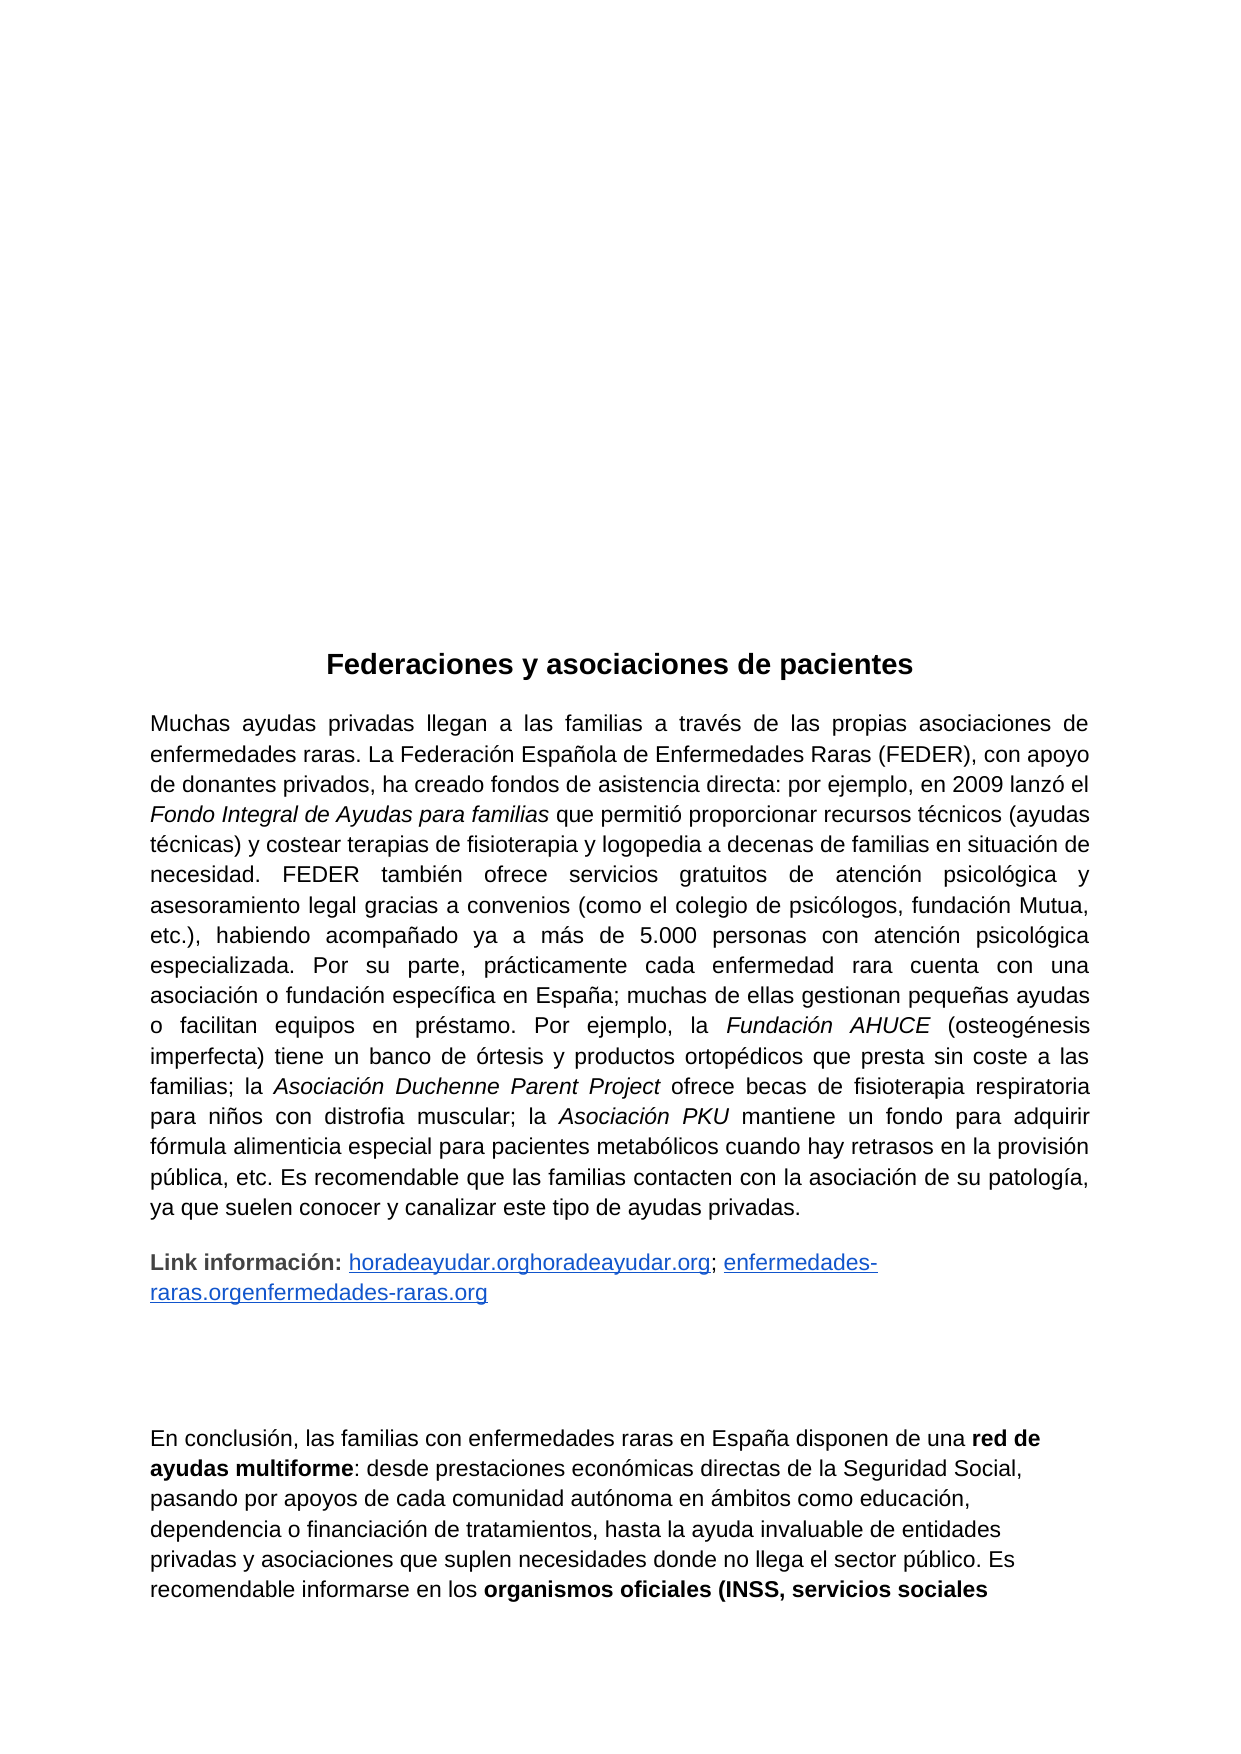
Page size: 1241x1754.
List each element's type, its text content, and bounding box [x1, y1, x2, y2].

text Link información: horadeayudar.orghoradeayudar.org; enfermedades-raras.orgenfermedades-raras.org [150, 1249, 1090, 1396]
text Federaciones y asociaciones de pacientes [150, 647, 1090, 680]
text Muchas ayudas privadas llegan a las familias a través de las propias asociaciones de enfermedades raras. La Federación Española de Enfermedades Raras (FEDER), con apoyo de donantes privados, ha creado fondos de asistencia directa: por ejemplo, en 2009 lanzó el Fondo Integral de Ayudas para familias que permitió proporcionar recursos técnicos (ayudas técnicas) y costear terapias de fisioterapia y logopedia a decenas de familias en situación de necesidad. FEDER también ofrece servicios gratuitos de atención psicológica y asesoramiento legal gracias a convenios (como el colegio de psicólogos, fundación Mutua, etc.), habiendo acompañado ya a más de 5.000 personas con atención psicológica especializada. Por su parte, prácticamente cada enfermedad rara cuenta con una asociación o fundación específica en España; muchas de ellas gestionan pequeñas ayudas o facilitan equipos en préstamo. Por ejemplo, la Fundación AHUCE (osteogénesis imperfecta) tiene un banco de órtesis y productos ortopédicos que presta sin coste a las familias; la Asociación Duchenne Parent Project ofrece becas de fisioterapia respiratoria para niños con distrofia muscular; la Asociación PKU mantiene un fondo para adquirir fórmula alimenticia especial para pacientes metabólicos cuando hay retrasos en la provisión pública, etc. Es recomendable que las familias contacten con la asociación de su patología, ya que suelen conocer y canalizar este tipo de ayudas privadas. [150, 710, 1090, 1220]
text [150, 1425, 1090, 1602]
